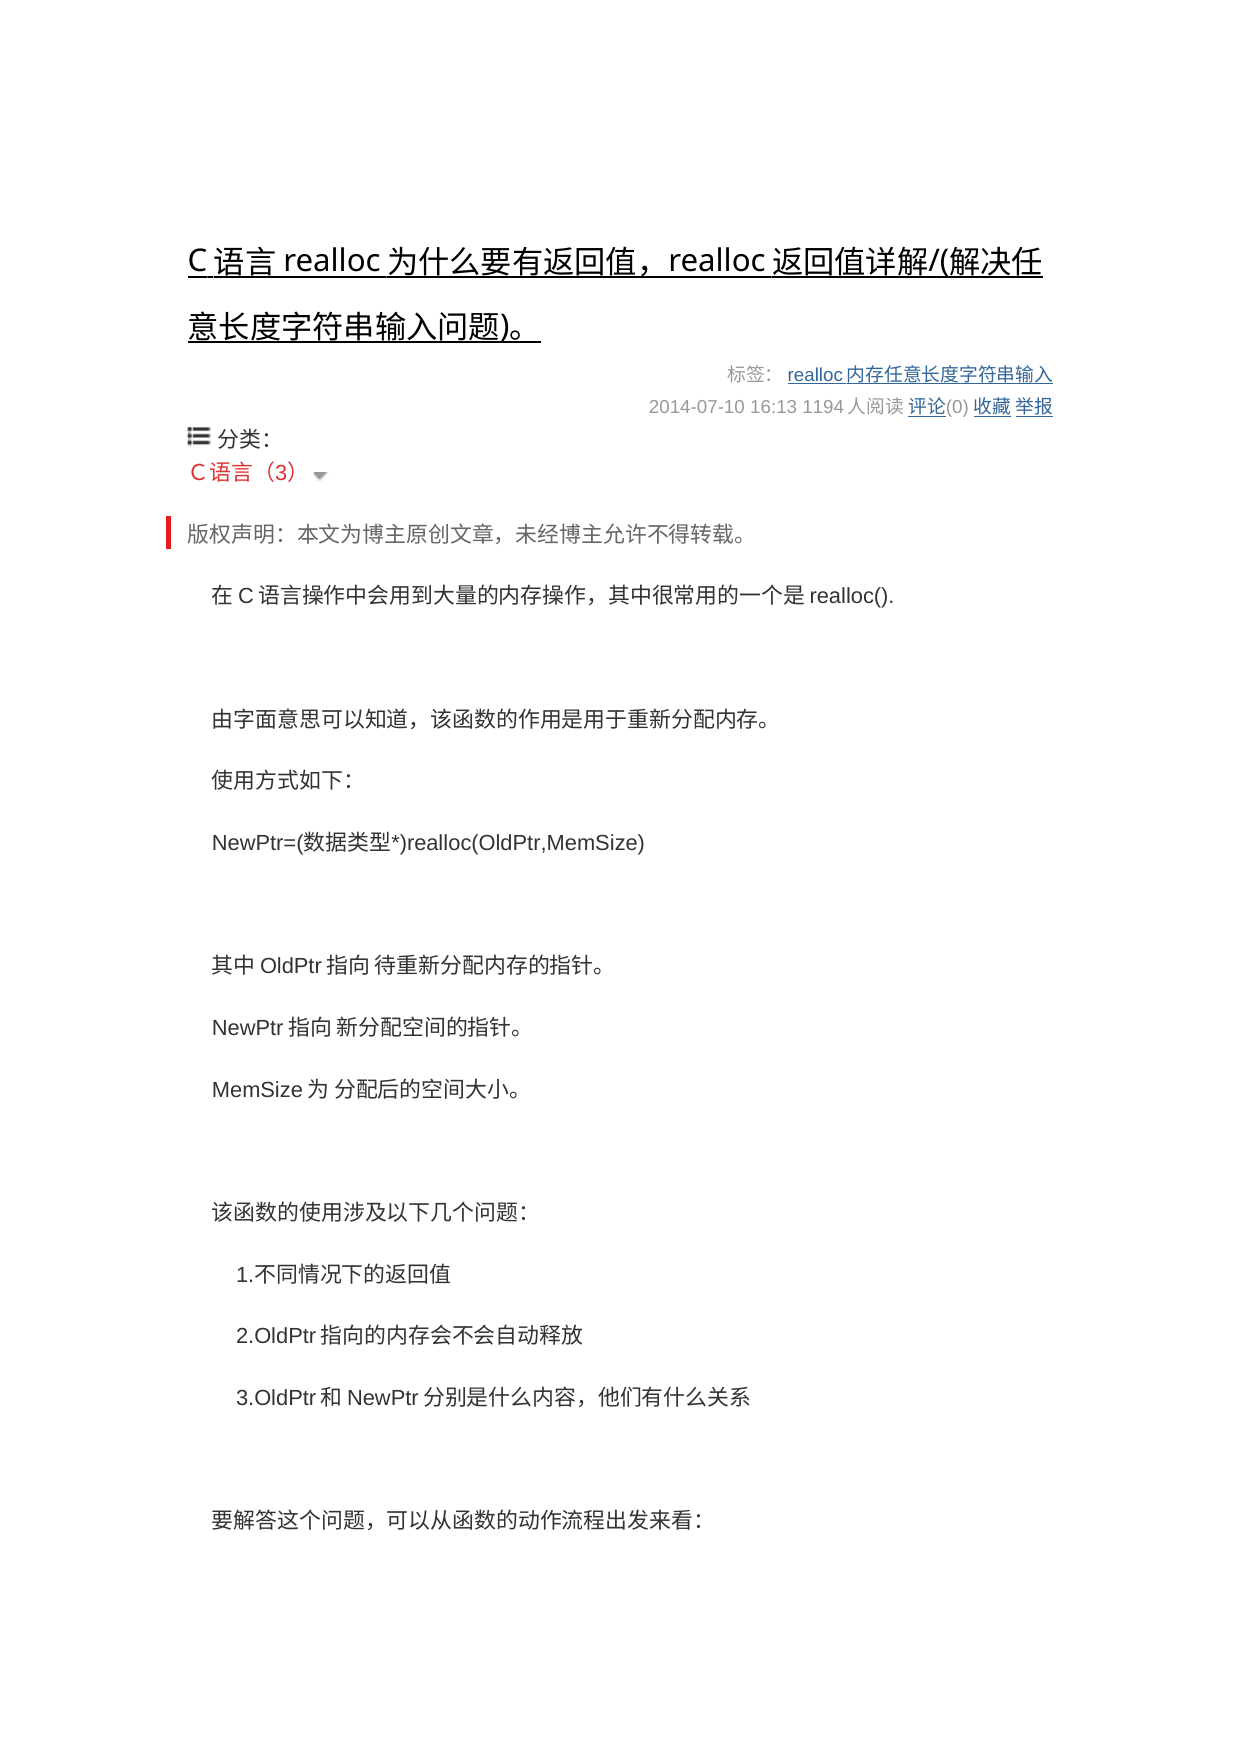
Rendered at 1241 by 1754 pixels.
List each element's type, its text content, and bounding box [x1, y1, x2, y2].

text 由字面意思可以知道，该函数的作用是用于重新分配内存。 [187, 701, 1053, 734]
text 2014-07-10 16:13 1194人阅读 评论(0) 收藏 举报 [187, 389, 1053, 422]
text 分类： [187, 422, 1053, 454]
text C语言 realloc为什么要有返回值，realloc返回值详解/(解决任意长度字符串输入问题)。 [187, 227, 1053, 357]
picture [187, 427, 211, 448]
text MemSize为 分配后的空间大小。 [187, 1071, 1053, 1104]
text NewPtr=(数据类型*)realloc(OldPtr,MemSize) [187, 824, 1053, 857]
text Ｃ语言（3） [187, 454, 1053, 487]
picture [313, 472, 330, 481]
text 2.OldPtr指向的内存会不会自动释放 [187, 1318, 1053, 1350]
text 3.OldPtr和NewPtr分别是什么内容，他们有什么关系 [187, 1379, 1053, 1412]
text NewPtr指向 新分配空间的指针。 [187, 1009, 1053, 1042]
text 版权声明：本文为博主原创文章，未经博主允许不得转载。 [171, 516, 1053, 549]
text 在C语言操作中会用到大量的内存操作，其中很常用的一个是realloc(). [187, 578, 1053, 610]
text 标签： realloc内存任意长度字符串输入 [187, 357, 1053, 389]
text 其中OldPtr指向 待重新分配内存的指针。 [187, 948, 1053, 980]
text 该函数的使用涉及以下几个问题： [187, 1194, 1053, 1227]
text 使用方式如下： [187, 763, 1053, 795]
text 要解答这个问题，可以从函数的动作流程出发来看： [187, 1503, 1053, 1535]
text 1.不同情况下的返回值 [187, 1256, 1053, 1289]
